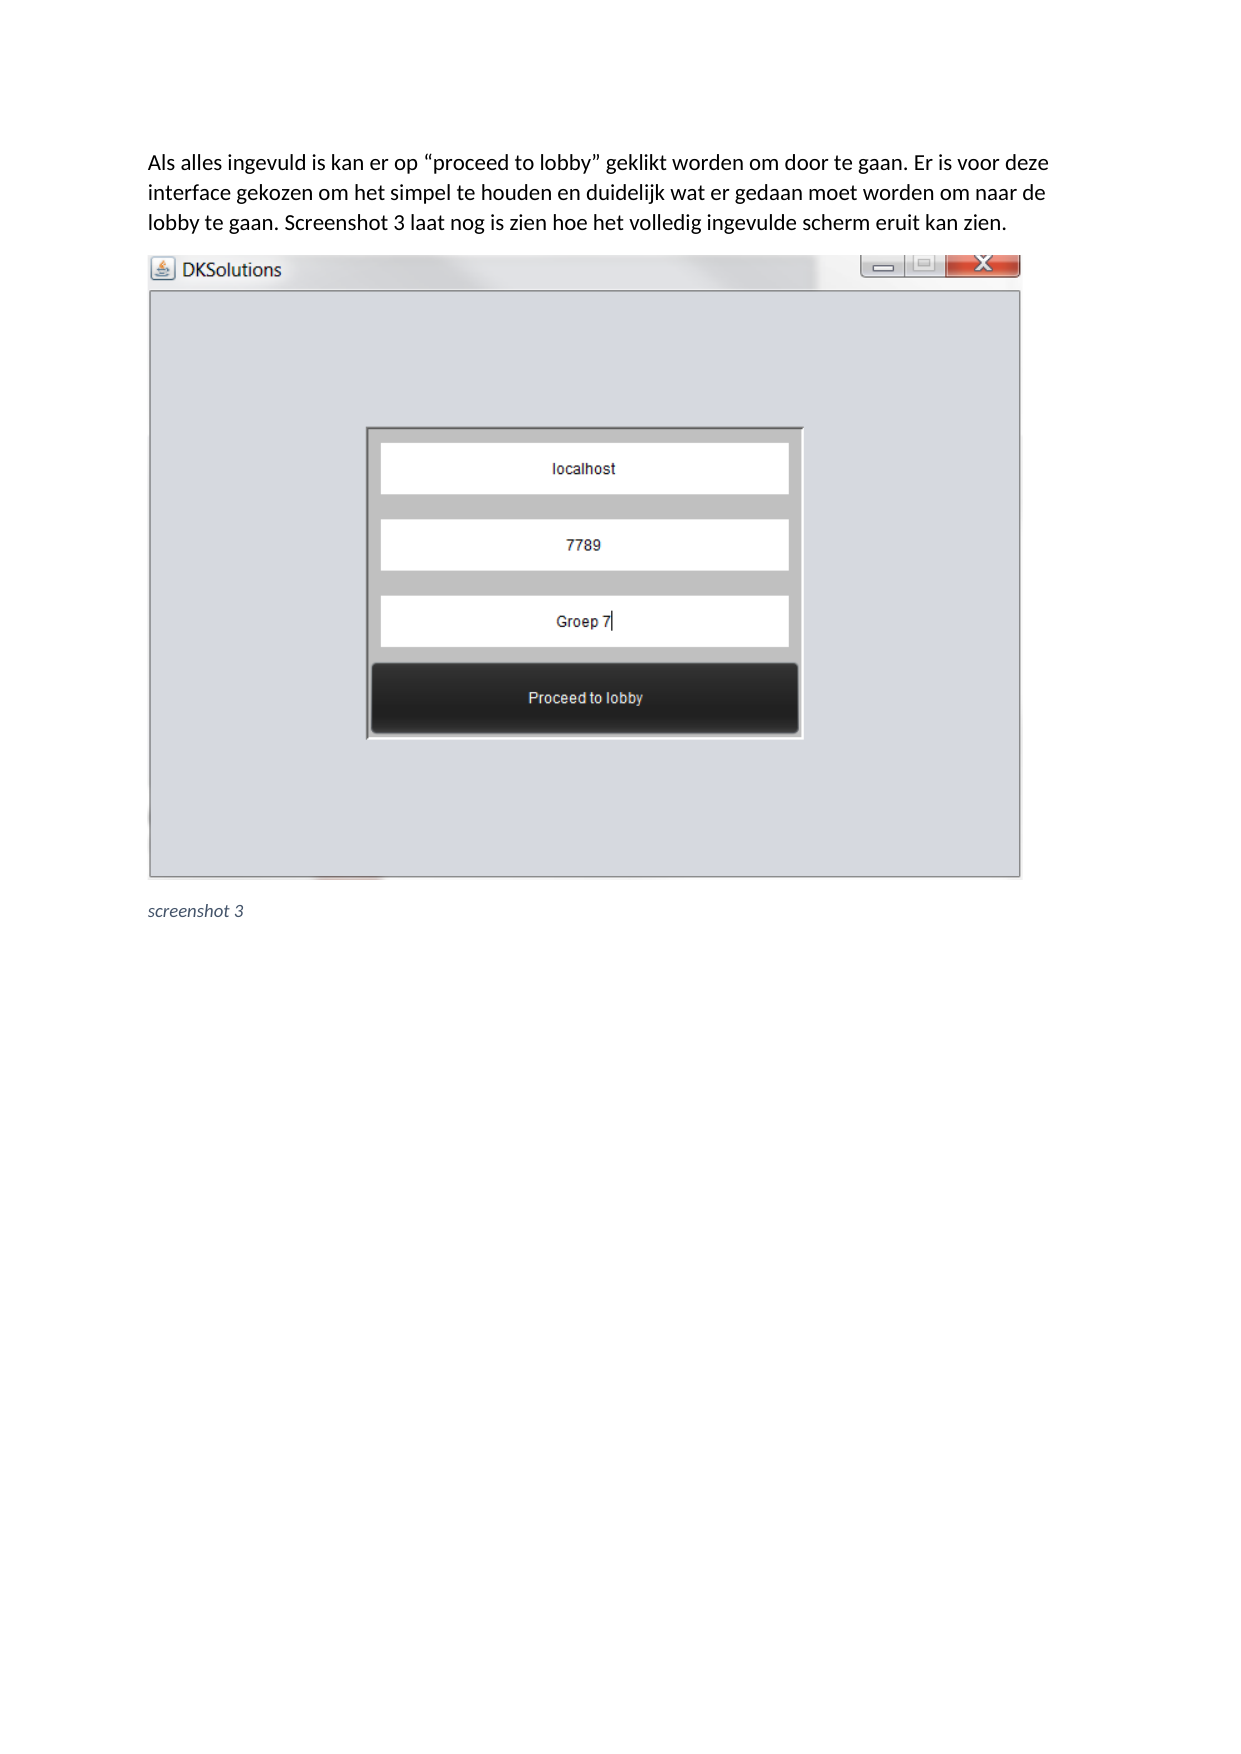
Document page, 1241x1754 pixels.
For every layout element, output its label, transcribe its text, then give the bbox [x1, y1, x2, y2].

picture [147, 255, 1023, 880]
text Als alles ingevuld is kan er op “proceed to lobby” geklikt worden om door te gaan. Er is voor deze interface gekozen om het simpel te houden en duidelijk wat er gedaan moet worden om naar de lobby te gaan. Screenshot 3 laat nog is zien hoe het volledig ingevulde scherm eruit kan zien. [148, 148, 1093, 236]
